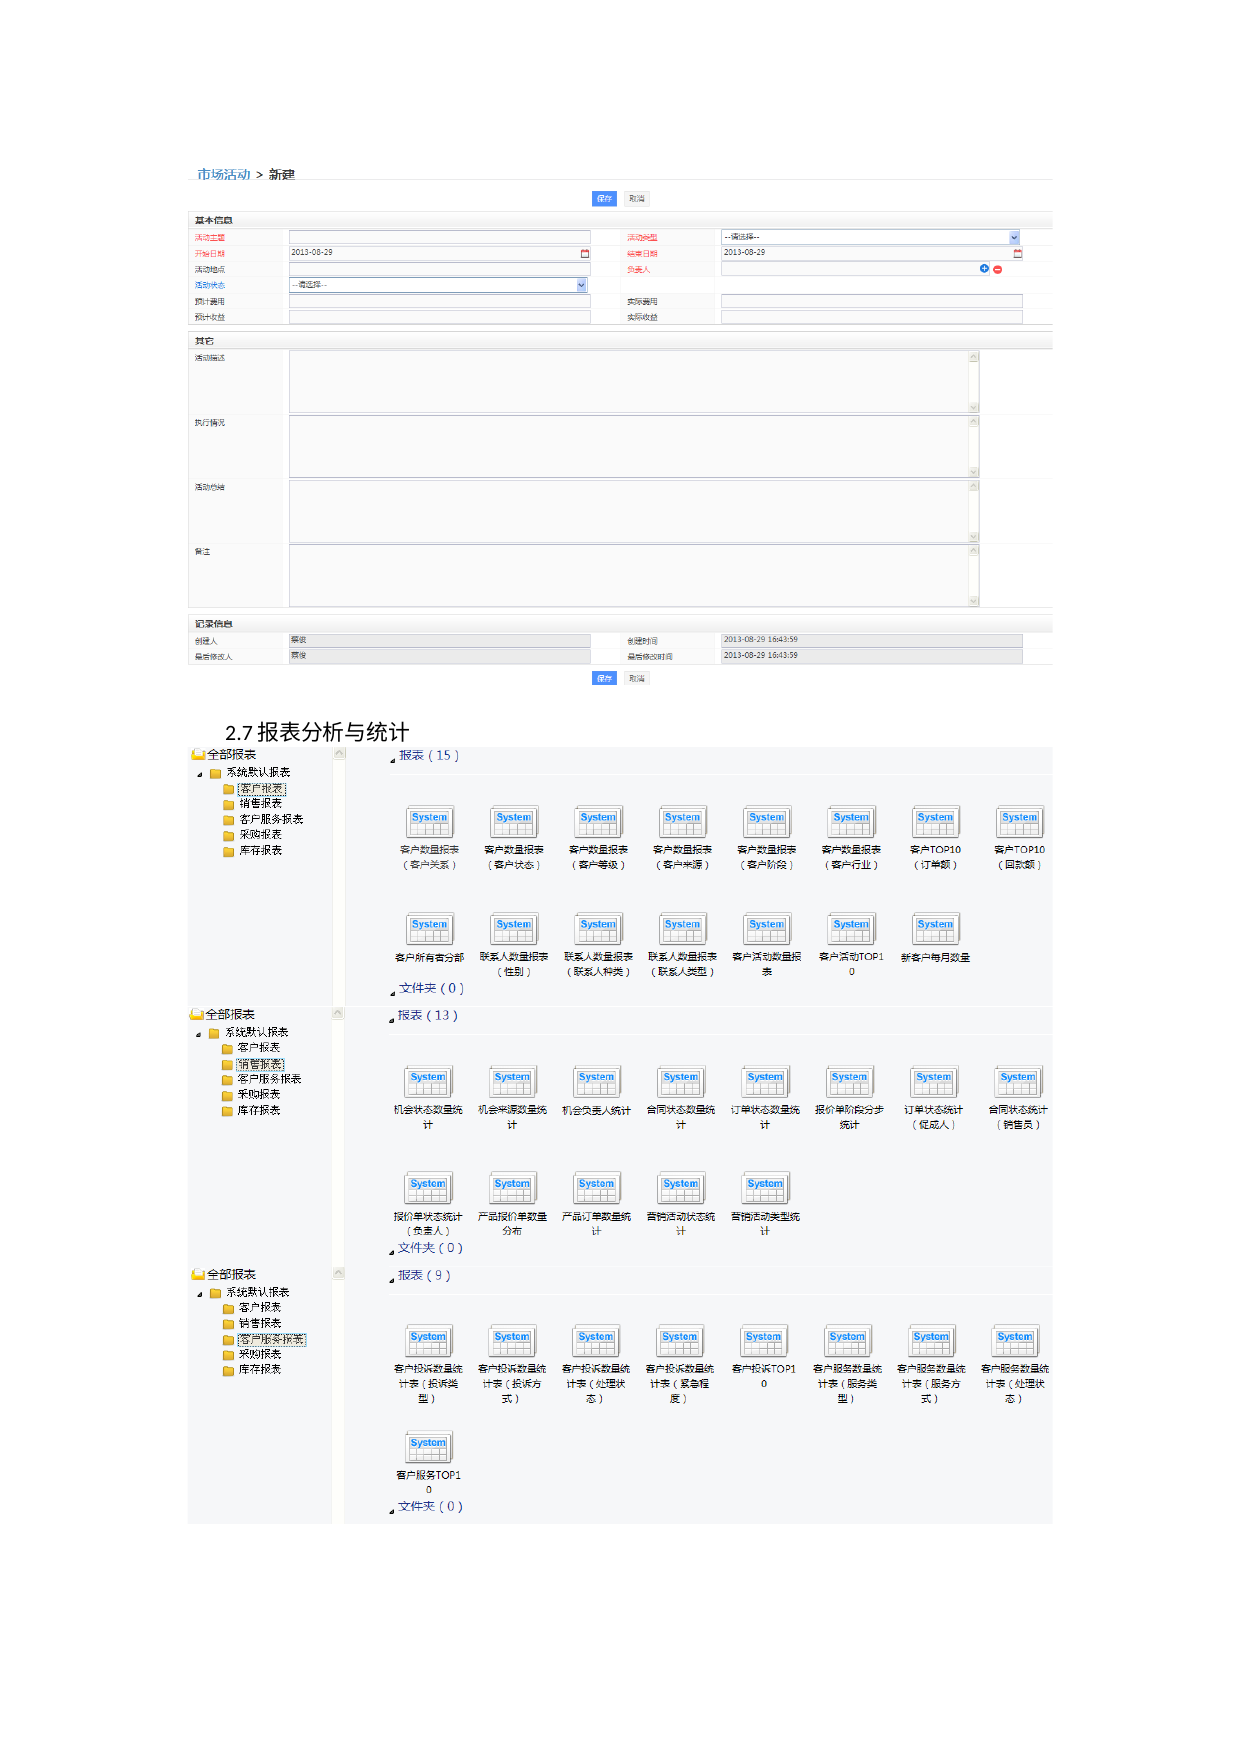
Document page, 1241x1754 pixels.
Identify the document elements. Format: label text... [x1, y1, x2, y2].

picture [187, 747, 1053, 1006]
picture [187, 1007, 1053, 1524]
list 2.7报表分析与统计 [225, 714, 1053, 747]
picture [187, 162, 1053, 685]
